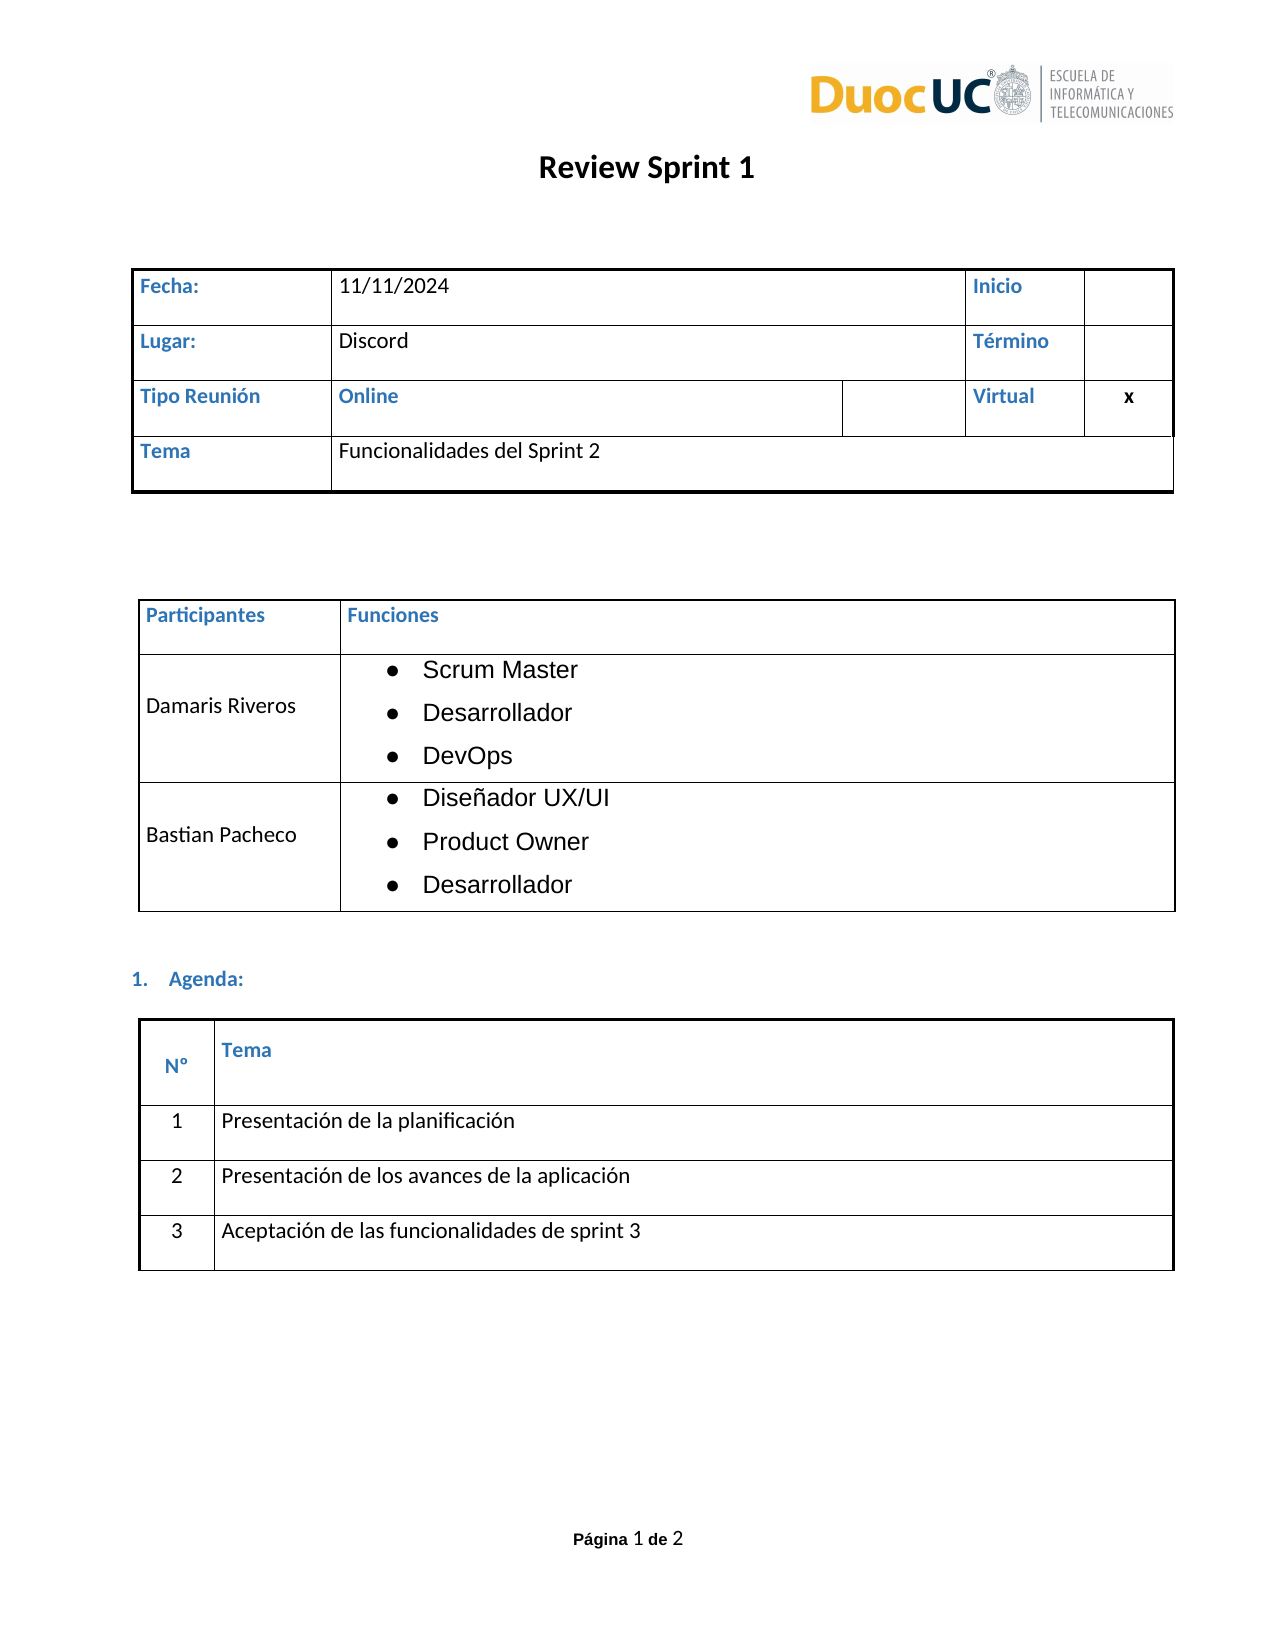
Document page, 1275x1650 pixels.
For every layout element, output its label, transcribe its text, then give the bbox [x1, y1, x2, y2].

table_cell Tipo Reunión [134, 381, 331, 436]
table_header Participantes [140, 601, 340, 654]
table_header Funciones [341, 601, 1174, 654]
table_cell Aceptación de las funcionalidades de sprint 3 [215, 1216, 1172, 1270]
table_cell Presentación de la planificación [215, 1106, 1172, 1160]
table_cell Damaris Riveros [140, 655, 340, 782]
list Agenda: [131, 965, 1162, 991]
table_cell [1085, 326, 1172, 380]
table_cell Scrum Master Desarrollador DevOps [341, 655, 1174, 782]
table_cell Diseñador UX/UI Product Owner Desarrollador [341, 783, 1174, 911]
table_header Inicio [966, 271, 1084, 325]
table_cell Online [332, 381, 842, 436]
table_cell Discord [332, 326, 965, 380]
table_cell Funcionalidades del Sprint 2 [332, 436, 1173, 490]
table_cell Virtual [966, 381, 1084, 436]
table_cell x [1085, 381, 1172, 436]
table_cell Tema [134, 437, 331, 490]
table_cell Presentación de los avances de la aplicación [215, 1161, 1172, 1215]
picture [810, 63, 1174, 124]
table_header [1085, 271, 1172, 325]
table_cell Término [966, 326, 1084, 380]
table_header Tema [215, 1021, 1172, 1105]
table_cell 1 [141, 1106, 214, 1160]
table_header Fecha: [134, 271, 331, 325]
table_header Nº [141, 1021, 214, 1105]
text Review Sprint 1 [131, 146, 1162, 186]
table_cell 2 [141, 1161, 214, 1215]
table_header 11/11/2024 [332, 271, 965, 325]
table_cell Bastian Pacheco [140, 783, 340, 911]
table_cell Lugar: [134, 326, 331, 380]
table_cell 3 [141, 1216, 214, 1270]
table_cell [843, 381, 965, 436]
